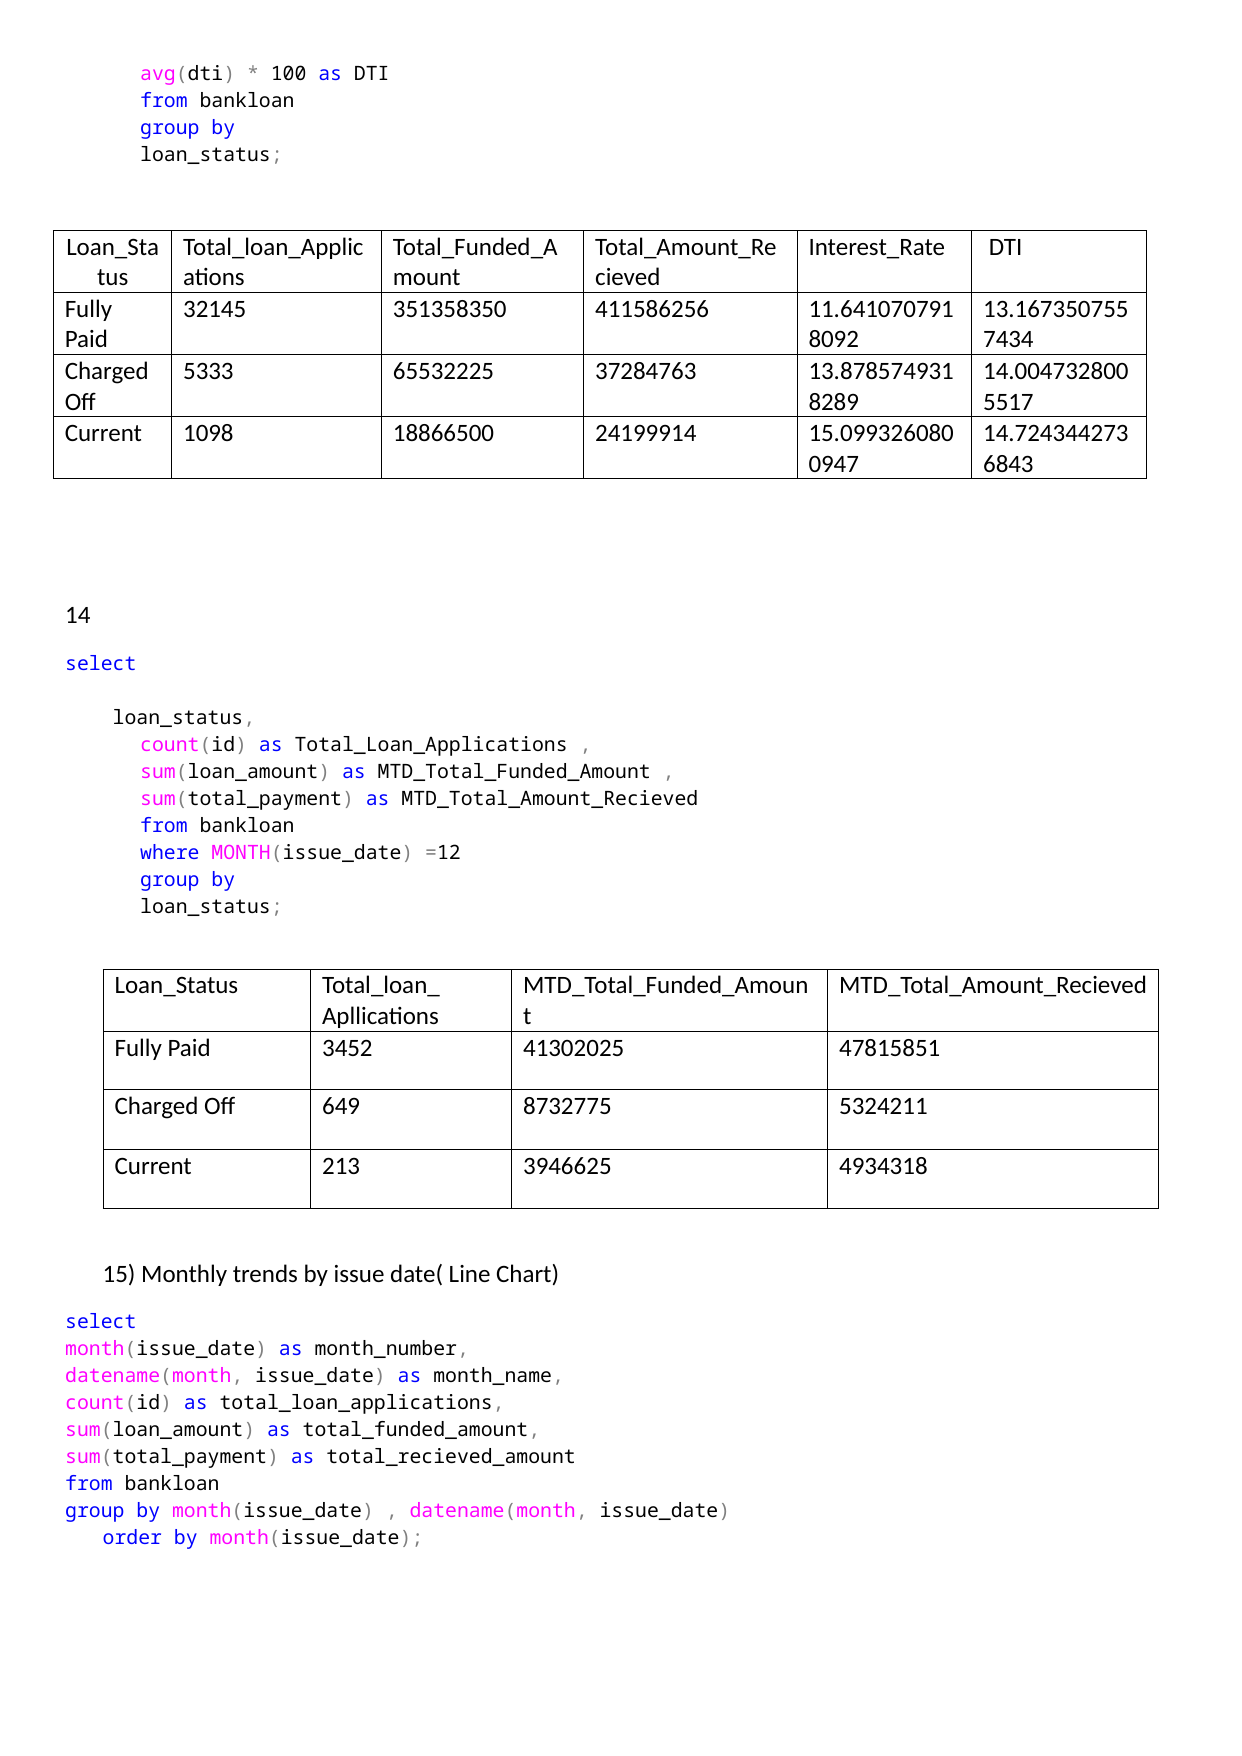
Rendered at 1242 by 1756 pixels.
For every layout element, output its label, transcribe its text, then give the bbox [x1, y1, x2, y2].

text from bankloan [65, 811, 1159, 838]
text 15) Monthly trends by issue date( Line Chart) [102, 1258, 1159, 1289]
table_header DTI [972, 231, 1146, 292]
text loan_status, [65, 703, 1159, 730]
text month(issue_date) as month_number, [65, 1335, 1159, 1362]
table_cell 4934318 [828, 1150, 1158, 1207]
table_cell 14.7243442736843 [972, 417, 1146, 478]
table_cell 47815851 [828, 1032, 1158, 1089]
text 14 [65, 600, 1159, 630]
table_cell 1098 [172, 417, 381, 478]
table_cell 32145 [172, 293, 381, 354]
text avg(dti) * 100 as DTI [65, 59, 1159, 86]
table_cell 11.6410707918092 [798, 293, 971, 354]
text loan_status; [65, 140, 1159, 167]
text sum(loan_amount) as MTD_Total_Funded_Amount , [65, 757, 1159, 784]
table_header Loan_Status [104, 970, 310, 1031]
table_cell 8732775 [512, 1090, 827, 1149]
table_cell 14.0047328005517 [972, 355, 1146, 416]
table_cell Fully Paid [104, 1032, 310, 1089]
table_cell 3452 [311, 1032, 511, 1089]
table_header Total_Funded_Amount [382, 231, 583, 292]
table_cell 41302025 [512, 1032, 827, 1089]
text count(id) as Total_Loan_Applications , [65, 730, 1159, 757]
table_cell Current [54, 417, 171, 478]
table_cell 24199914 [584, 417, 797, 478]
text sum(total_payment) as MTD_Total_Amount_Recieved [65, 784, 1159, 811]
text group by month(issue_date) , datename(month, issue_date) [65, 1497, 1159, 1523]
text where MONTH(issue_date) =12 [65, 838, 1159, 865]
table_header Interest_Rate [798, 231, 971, 292]
table_cell 5324211 [828, 1090, 1158, 1149]
text select [65, 1308, 1159, 1335]
table_cell 37284763 [584, 355, 797, 416]
table_cell Current [104, 1150, 310, 1207]
table_cell 649 [311, 1090, 511, 1149]
table_header MTD_Total_Amount_Recieved [828, 970, 1158, 1031]
table_header Total_loan_Applications [172, 231, 381, 292]
table_cell 5333 [172, 355, 381, 416]
text select [65, 649, 1159, 676]
table_header Loan_Status [54, 231, 171, 292]
table_cell 3946625 [512, 1150, 827, 1207]
text datename(month, issue_date) as month_name, [65, 1362, 1159, 1389]
table_cell 13.8785749318289 [798, 355, 971, 416]
table_header Total_loan_ Apllications [311, 970, 511, 1031]
text count(id) as total_loan_applications, [65, 1389, 1159, 1416]
table_cell 65532225 [382, 355, 583, 416]
text sum(loan_amount) as total_funded_amount, [65, 1416, 1159, 1443]
text group by [65, 113, 1159, 140]
table_cell Charged Off [54, 355, 171, 416]
text group by [65, 865, 1159, 892]
text order by month(issue_date); [102, 1523, 1159, 1551]
text from bankloan [65, 86, 1159, 113]
table_cell 213 [311, 1150, 511, 1207]
table_header Total_Amount_Recieved [584, 231, 797, 292]
table_cell 411586256 [584, 293, 797, 354]
table_cell Fully Paid [54, 293, 171, 354]
table_header MTD_Total_Funded_Amount [512, 970, 827, 1031]
table_cell 18866500 [382, 417, 583, 478]
text loan_status; [65, 892, 1159, 919]
table_cell 13.1673507557434 [972, 293, 1146, 354]
table_cell 15.0993260800947 [798, 417, 971, 478]
text from bankloan [65, 1469, 1159, 1497]
table_cell 351358350 [382, 293, 583, 354]
text sum(total_payment) as total_recieved_amount [65, 1443, 1159, 1469]
table_cell Charged Off [104, 1090, 310, 1149]
